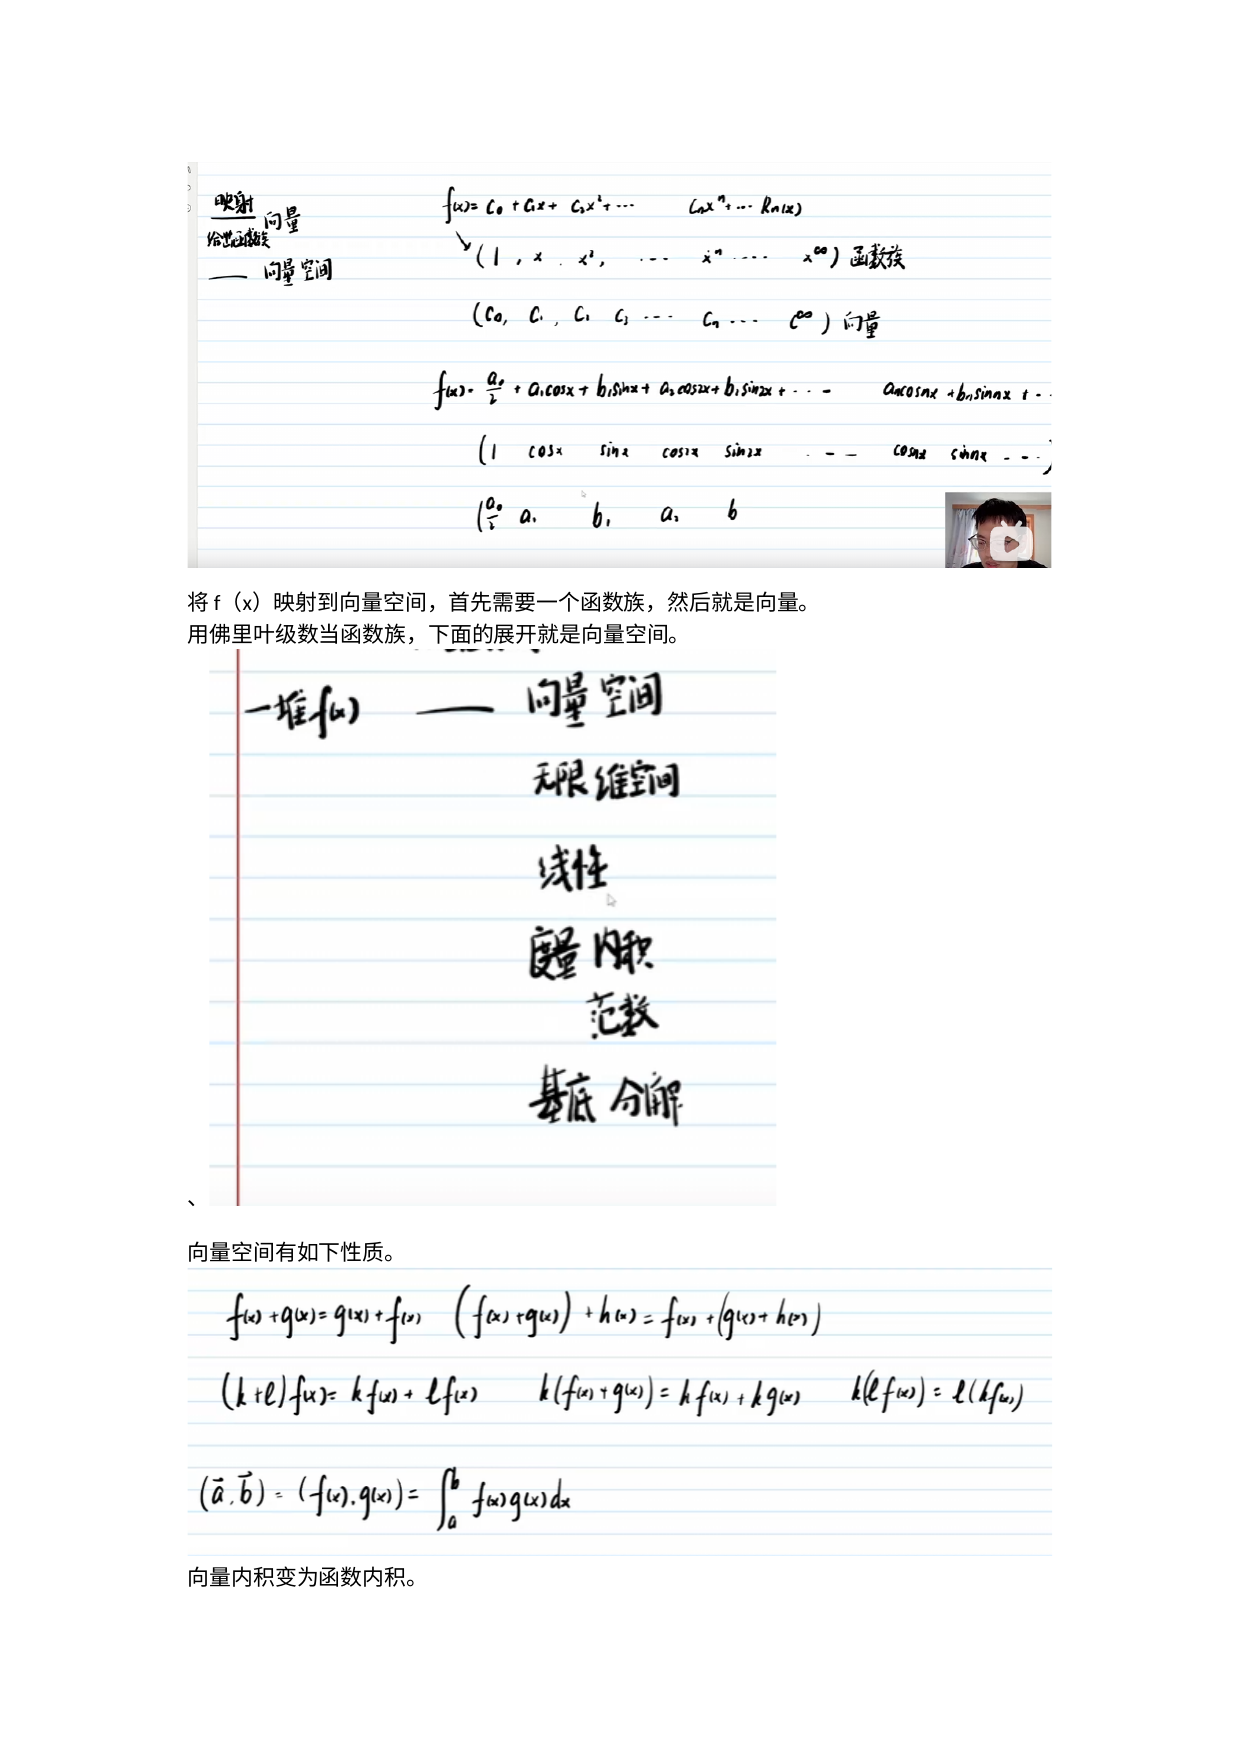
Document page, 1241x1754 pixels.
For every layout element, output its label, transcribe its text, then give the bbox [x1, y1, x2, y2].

text 用佛里叶级数当函数族，下面的展开就是向量空间。 [187, 617, 1053, 649]
text 将f（x）映射到向量空间，首先需要一个函数族，然后就是向量。 [187, 584, 1053, 617]
text 向量内积变为函数内积。 [187, 1559, 1053, 1592]
picture [209, 649, 777, 1206]
text 向量空间有如下性质。 [187, 1234, 1053, 1267]
picture [187, 1267, 1053, 1556]
picture [187, 162, 1052, 568]
